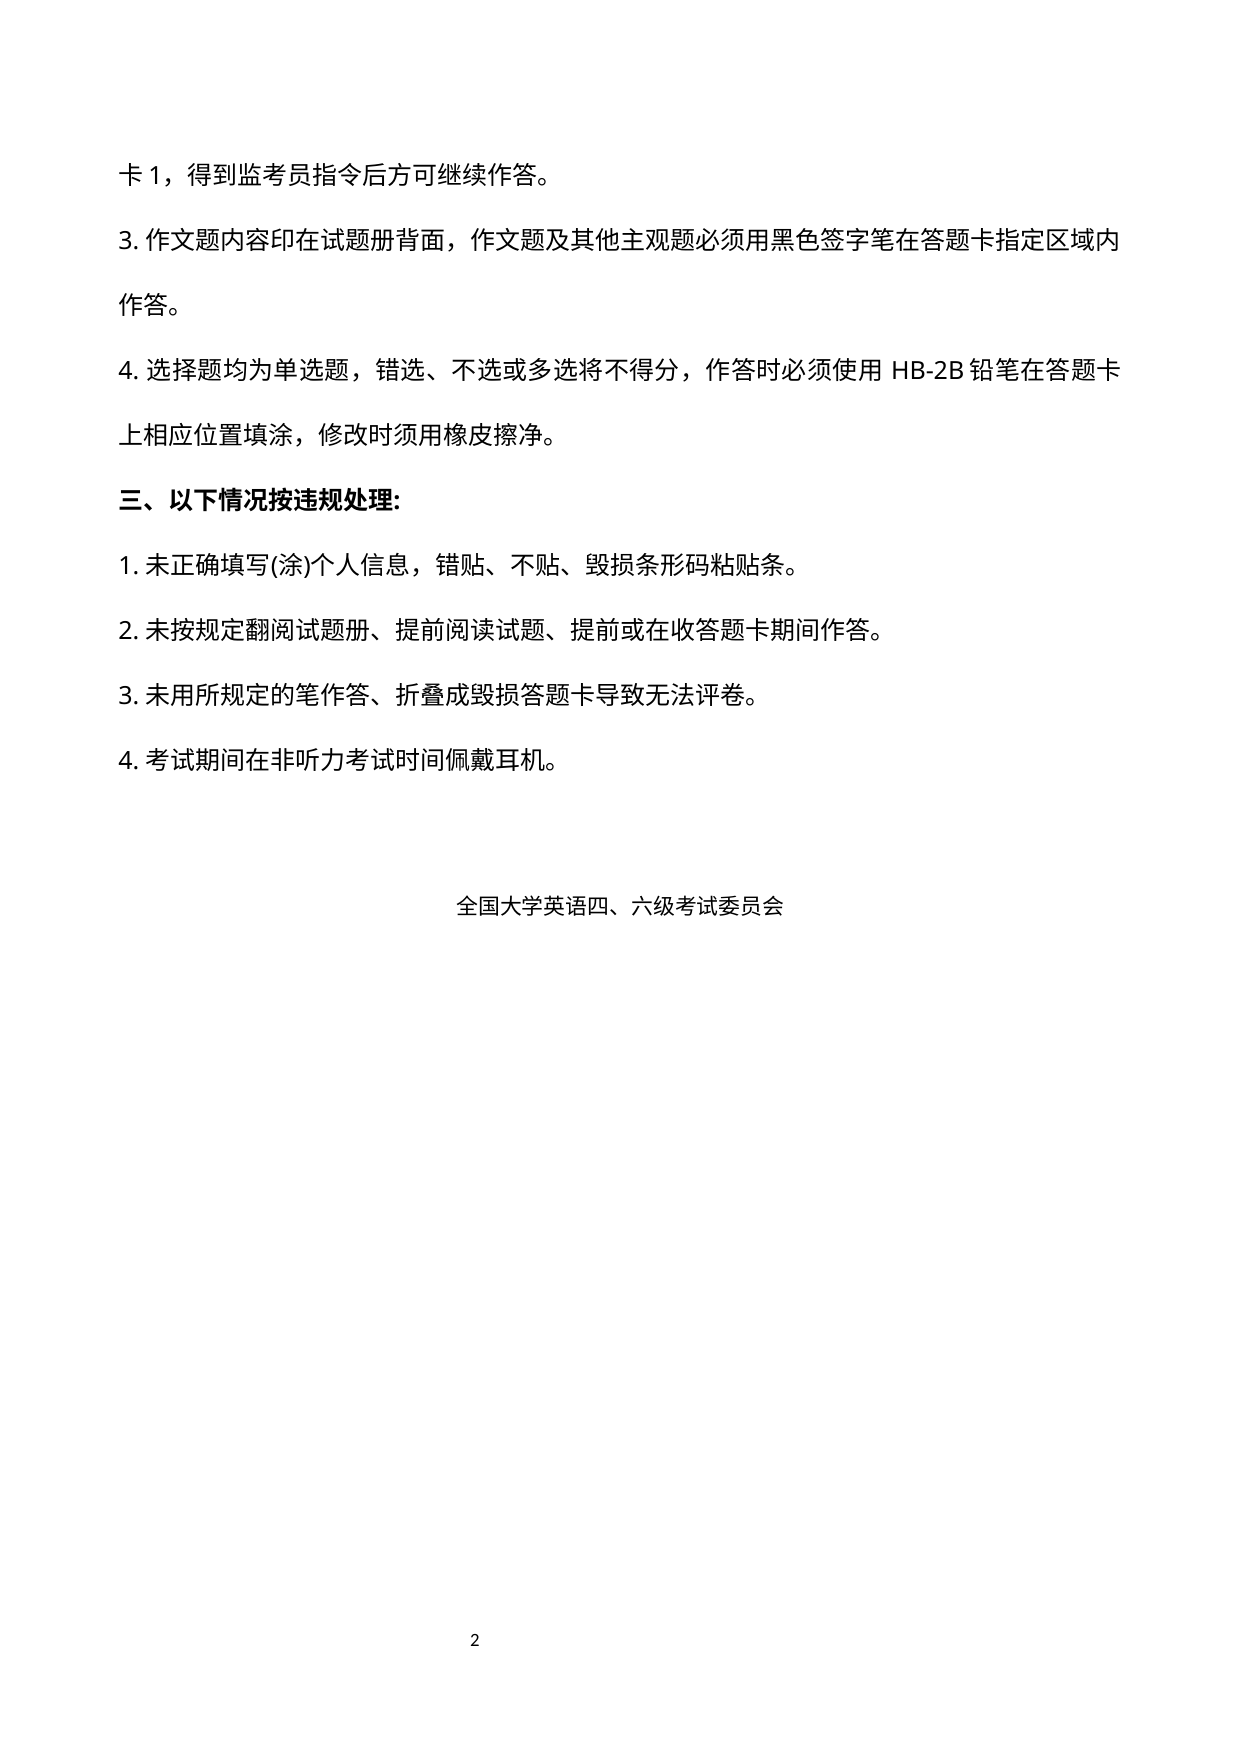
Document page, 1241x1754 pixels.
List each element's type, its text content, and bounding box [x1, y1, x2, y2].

text 4. 考试期间在非听力考试时间佩戴耳机。 [118, 726, 1122, 791]
text 2. 未按规定翻阅试题册、提前阅读试题、提前或在收答题卡期间作答。 [118, 596, 1122, 661]
text 三、以下情况按违规处理: [118, 466, 1122, 531]
text 3. 未用所规定的笔作答、折叠成毁损答题卡导致无法评卷。 [118, 661, 1122, 726]
text 全国大学英语四、六级考试委员会 [118, 889, 1122, 921]
text 1. 未正确填写(涂)个人信息，错贴、不贴、毁损条形码粘贴条。 [118, 531, 1122, 596]
text 3. 作文题内容印在试题册背面，作文题及其他主观题必须用黑色签字笔在答题卡指定区域内作答。 [118, 206, 1122, 336]
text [118, 141, 1122, 206]
text 4. 选择题均为单选题，错选、不选或多选将不得分，作答时必须使用HB-2B铅笔在答题卡上相应位置填涂，修改时须用橡皮擦净。 [118, 336, 1122, 466]
